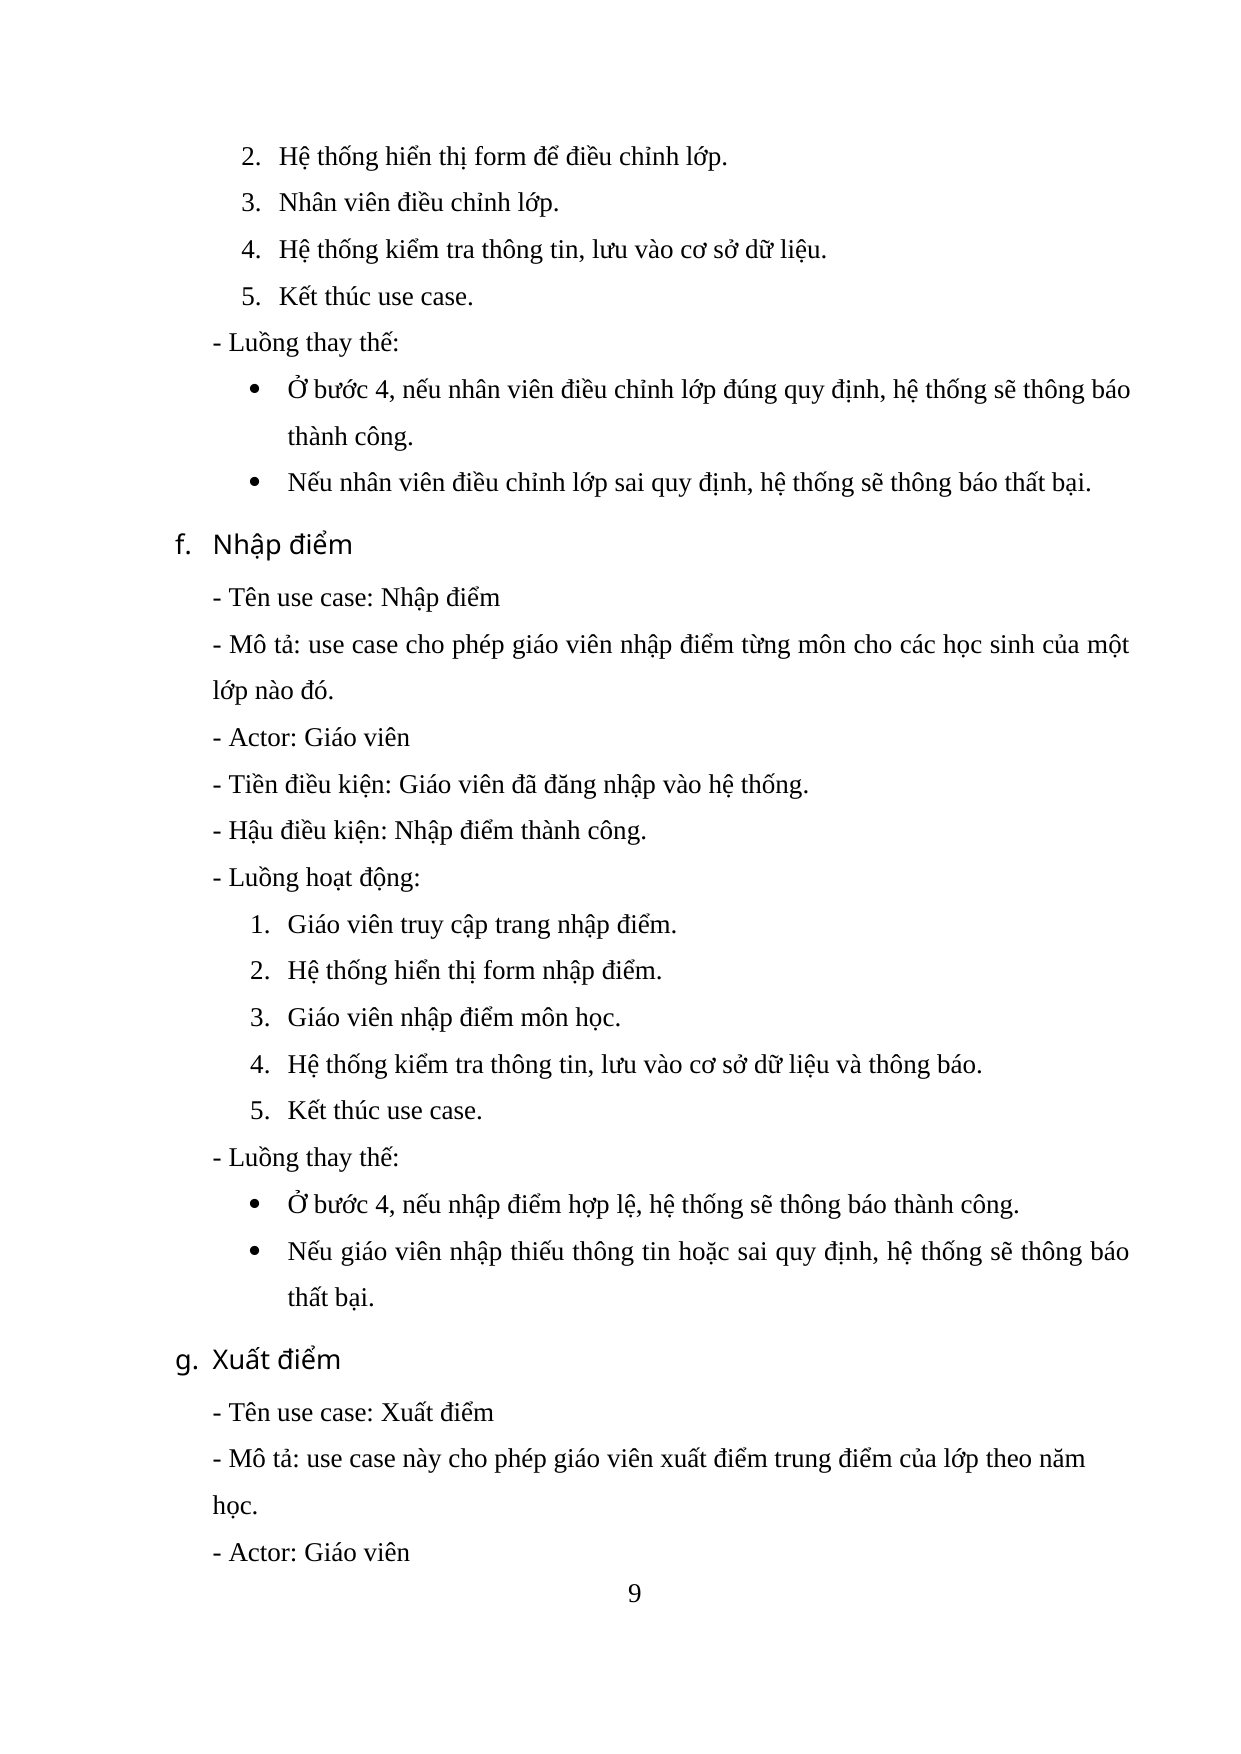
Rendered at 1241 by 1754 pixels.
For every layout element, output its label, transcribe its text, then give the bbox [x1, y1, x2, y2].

list Kết thúc use case. [250, 1094, 1132, 1126]
subtitle Xuất điểm [175, 1341, 1132, 1377]
list Nếu nhân viên điều chỉnh lớp sai quy định, hệ thống sẽ thông báo thất bại. [250, 466, 1132, 498]
list Giáo viên truy cập trang nhập điểm. [250, 908, 1132, 939]
list Kết thúc use case. [241, 279, 1132, 311]
list Hệ thống hiển thị form nhập điểm. [250, 954, 1132, 986]
list - Tên use case: Xuất điểm [212, 1396, 1132, 1427]
list - Mô tả: use case cho phép giáo viên nhập điểm từng môn cho các học sinh của một lớp nào đó. [212, 628, 1132, 706]
list - Tiền điều kiện: Giáo viên đã đăng nhập vào hệ thống. [212, 768, 1132, 799]
list Giáo viên nhập điểm môn học. [250, 1001, 1132, 1032]
list Ở bước 4, nếu nhân viên điều chỉnh lớp đúng quy định, hệ thống sẽ thông báo thành công. [250, 373, 1132, 451]
list Ở bước 4, nếu nhập điểm hợp lệ, hệ thống sẽ thông báo thành công. [250, 1188, 1132, 1219]
list - Luồng thay thế: [212, 326, 1132, 357]
list Hệ thống hiển thị form để điều chỉnh lớp. [241, 139, 1132, 171]
list - Luồng hoạt động: [212, 861, 1132, 892]
list - Mô tả: use case này cho phép giáo viên xuất điểm trung điểm của lớp theo năm học. [212, 1442, 1132, 1520]
list - Tên use case: Nhập điểm [212, 581, 1132, 612]
list Nhân viên điều chỉnh lớp. [241, 186, 1132, 217]
list Hệ thống kiểm tra thông tin, lưu vào cơ sở dữ liệu. [241, 233, 1132, 264]
list Nếu giáo viên nhập thiếu thông tin hoặc sai quy định, hệ thống sẽ thông báo thất bại. [250, 1234, 1132, 1312]
subtitle Nhập điểm [175, 526, 1132, 563]
list - Hậu điều kiện: Nhập điểm thành công. [212, 814, 1132, 846]
list - Actor: Giáo viên [212, 1536, 1132, 1567]
list Hệ thống kiểm tra thông tin, lưu vào cơ sở dữ liệu và thông báo. [250, 1048, 1132, 1079]
list - Actor: Giáo viên [212, 721, 1132, 752]
list - Luồng thay thế: [212, 1141, 1132, 1172]
